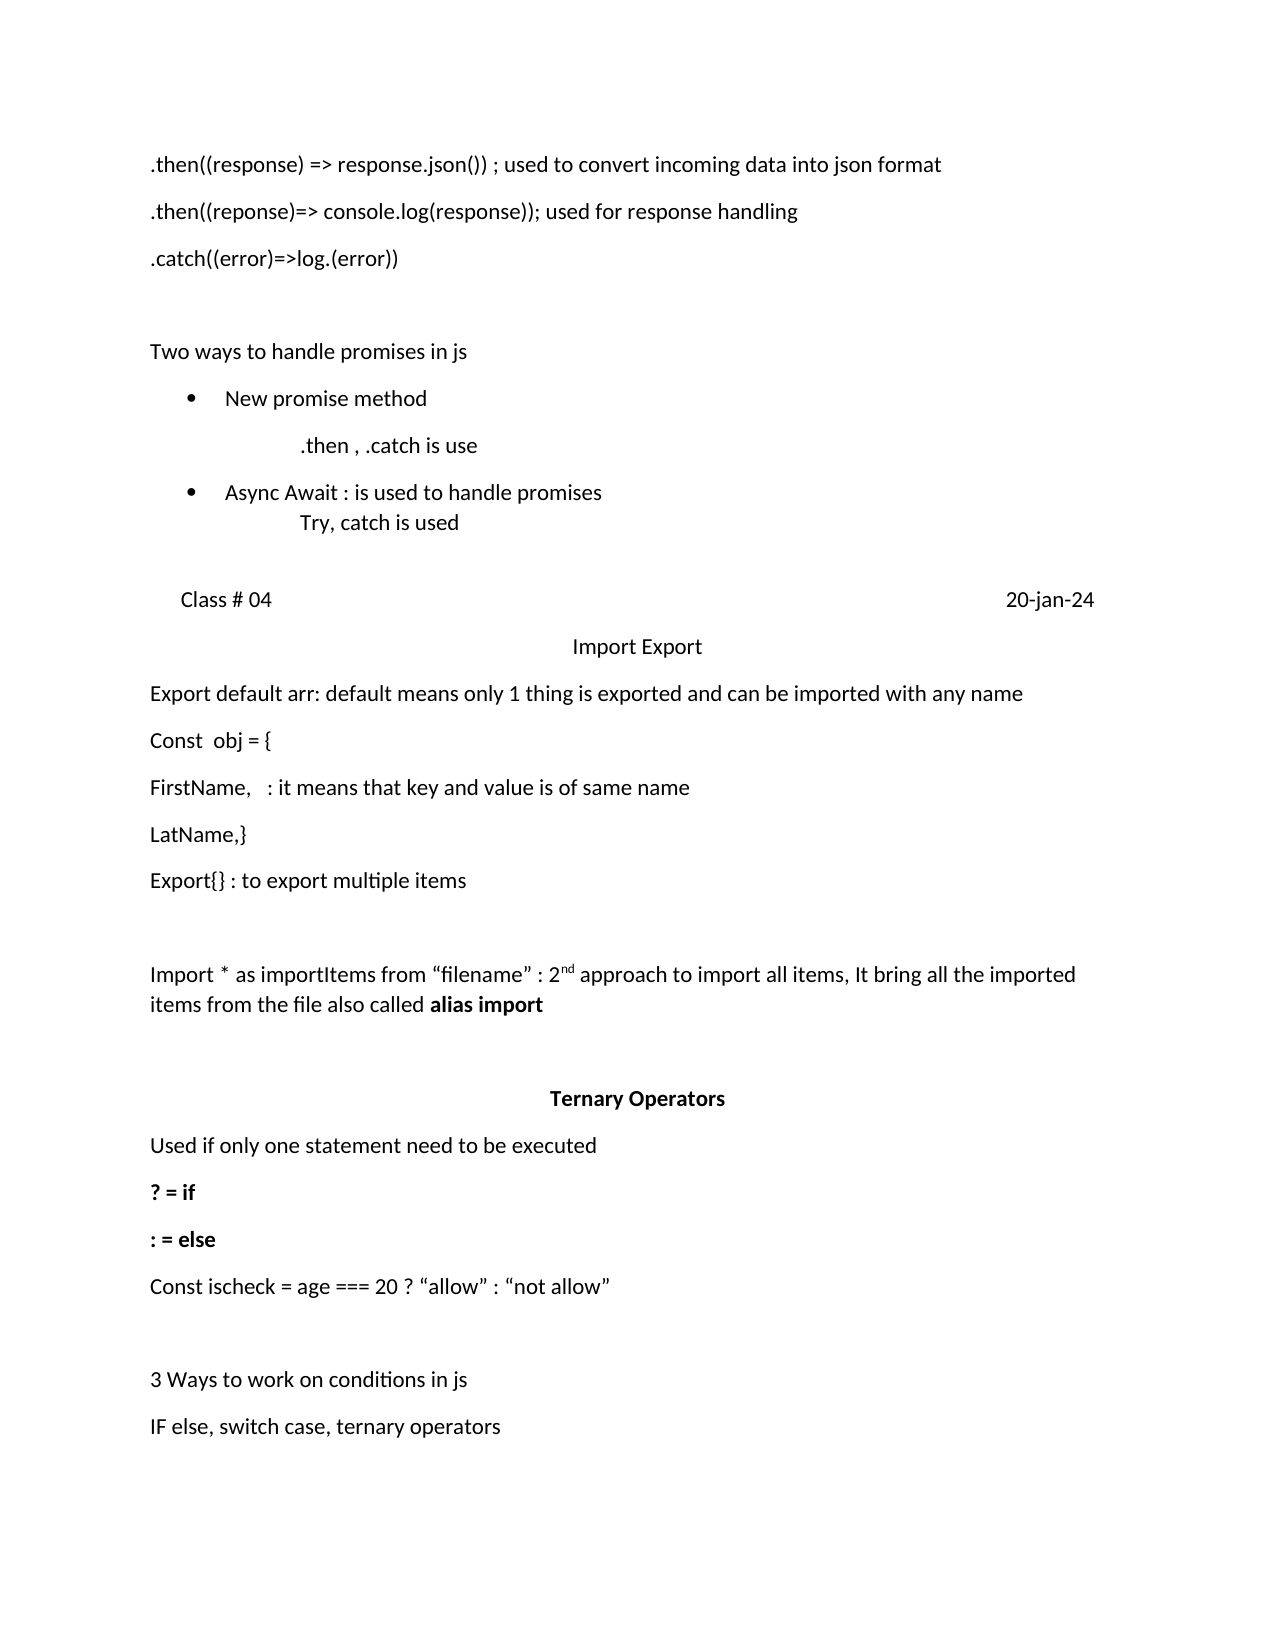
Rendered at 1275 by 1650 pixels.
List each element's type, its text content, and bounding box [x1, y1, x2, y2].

text : = else [150, 1225, 1125, 1253]
text Const ischeck = age === 20 ? “allow” : “not allow” [150, 1272, 1125, 1300]
text Class # 04 20-jan-24 [150, 585, 1125, 613]
text Export{} : to export multiple items [150, 867, 1125, 895]
text 3 Ways to work on conditions in js [150, 1366, 1125, 1394]
text .then((reponse)=> console.log(response)); used for response handling [150, 197, 1125, 225]
text .catch((error)=>log.(error)) [150, 244, 1125, 272]
text Import * as importItems from “filename” : 2nd approach to import all items, It bring all the imported items from the file also called alias import [150, 960, 1125, 1019]
text Export default arr: default means only 1 thing is exported and can be imported with any name [150, 679, 1125, 707]
text Ternary Operators [150, 1084, 1125, 1112]
list New promise method [187, 384, 1125, 412]
text LatName,} [150, 820, 1125, 848]
text ? = if [150, 1178, 1125, 1206]
text Const obj = { [150, 726, 1125, 754]
list Try, catch is used [300, 508, 1125, 536]
text Two ways to handle promises in js [150, 337, 1125, 366]
text IF else, switch case, ternary operators [150, 1412, 1125, 1441]
text .then , .catch is use [300, 431, 1125, 459]
list Async Await : is used to handle promises [187, 478, 1125, 506]
text FirstName, : it means that key and value is of same name [150, 773, 1125, 801]
text .then((response) => response.json()) ; used to convert incoming data into json format [150, 150, 1125, 178]
text Import Export [150, 632, 1125, 660]
text Used if only one statement need to be executed [150, 1131, 1125, 1159]
